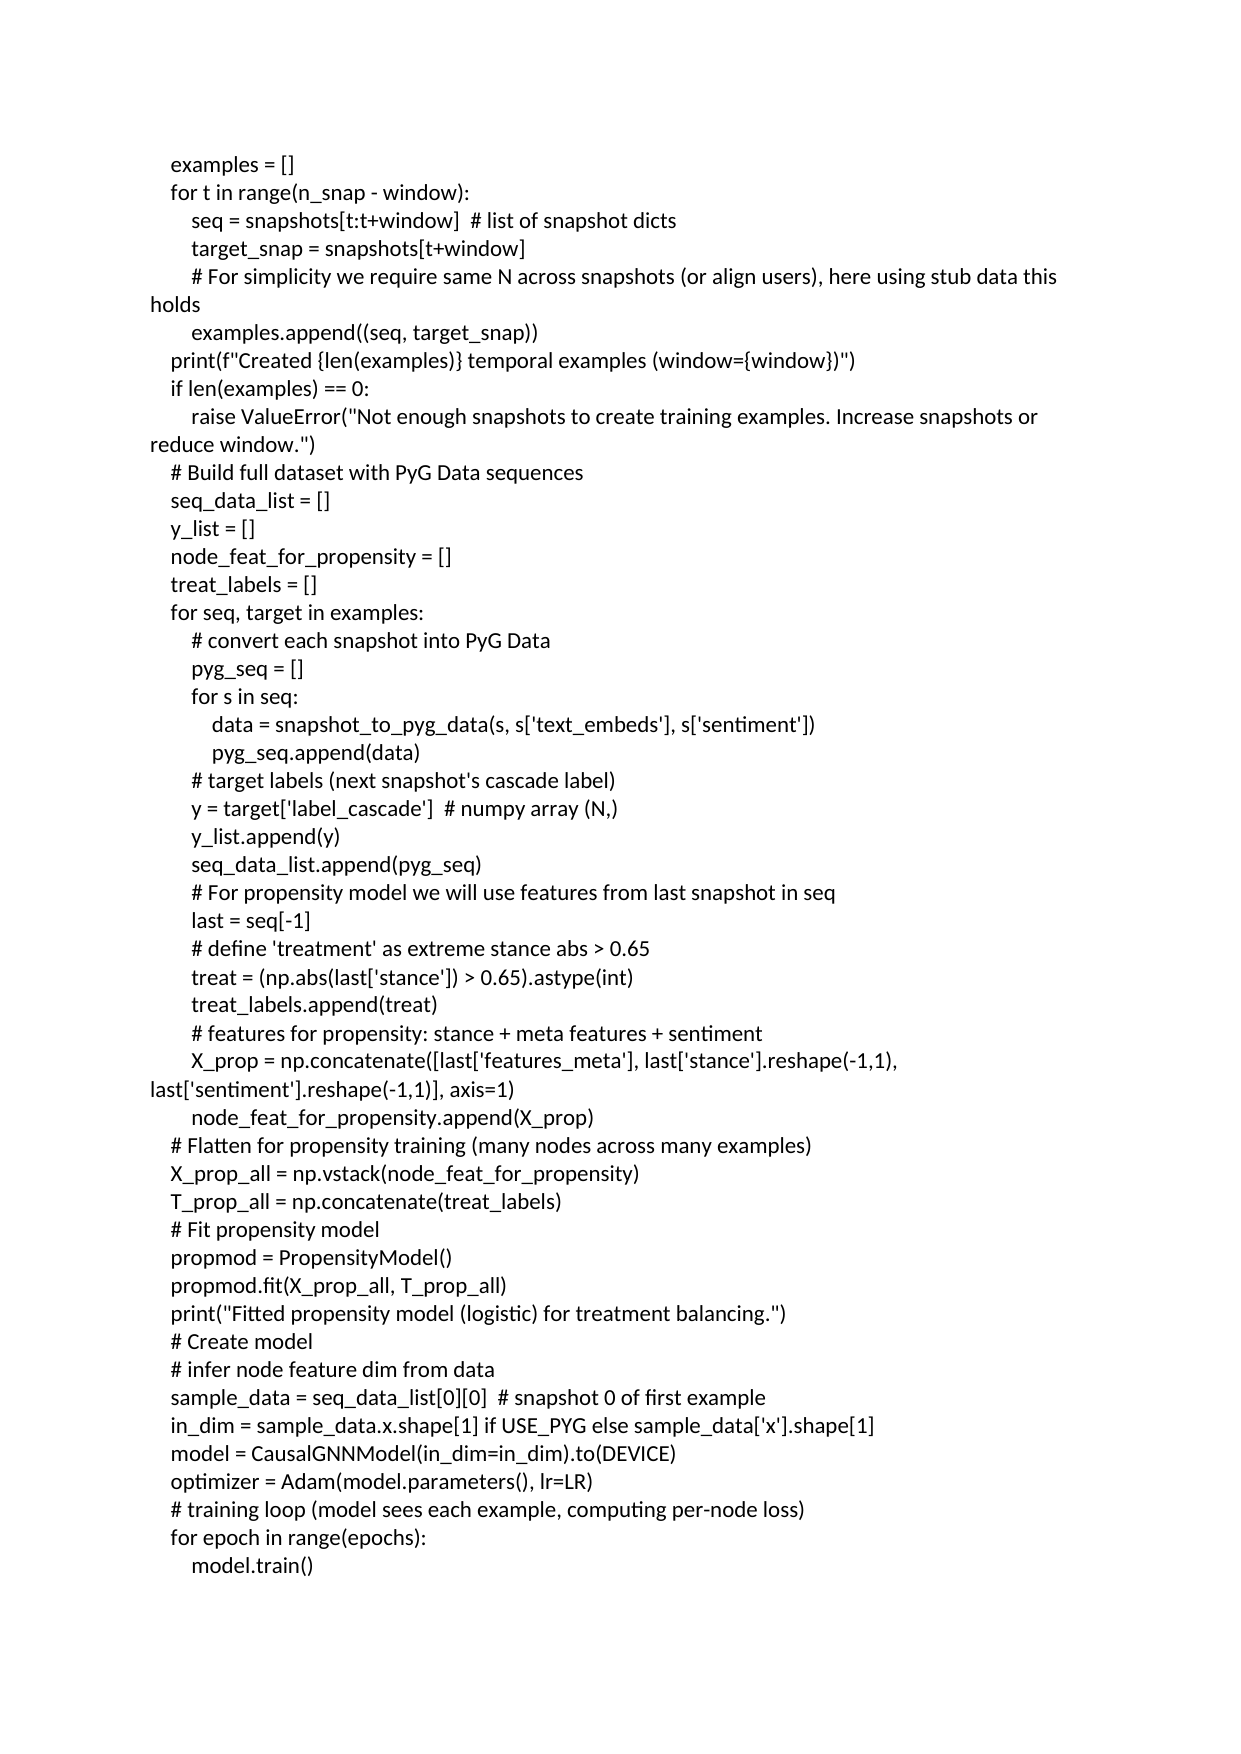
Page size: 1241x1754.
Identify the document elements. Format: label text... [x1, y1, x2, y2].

text treat_labels = [] [150, 570, 1090, 598]
text # Create model [150, 1327, 1090, 1355]
text examples.append((seq, target_snap)) [150, 318, 1090, 346]
text # convert each snapshot into PyG Data [150, 626, 1090, 654]
text model.train() [150, 1551, 1090, 1579]
text print("Fitted propensity model (logistic) for treatment balancing.") [150, 1299, 1090, 1327]
text optimizer = Adam(model.parameters(), lr=LR) [150, 1467, 1090, 1495]
text pyg_seq = [] [150, 654, 1090, 682]
text treat_labels.append(treat) [150, 991, 1090, 1019]
text X_prop = np.concatenate([last['features_meta'], last['stance'].reshape(-1,1), last['sentiment'].reshape(-1,1)], axis=1) [150, 1047, 1090, 1103]
text last = seq[-1] [150, 907, 1090, 934]
text for epoch in range(epochs): [150, 1523, 1090, 1551]
text # features for propensity: stance + meta features + sentiment [150, 1019, 1090, 1047]
text examples = [] [150, 150, 1090, 178]
text # Flatten for propensity training (many nodes across many examples) [150, 1131, 1090, 1159]
text # target labels (next snapshot's cascade label) [150, 766, 1090, 794]
text # define 'treatment' as extreme stance abs > 0.65 [150, 934, 1090, 963]
text y_list = [] [150, 514, 1090, 542]
text T_prop_all = np.concatenate(treat_labels) [150, 1187, 1090, 1215]
text seq_data_list.append(pyg_seq) [150, 851, 1090, 878]
text print(f"Created {len(examples)} temporal examples (window={window})") [150, 346, 1090, 374]
text node_feat_for_propensity.append(X_prop) [150, 1103, 1090, 1131]
text if len(examples) == 0: [150, 374, 1090, 402]
text model = CausalGNNModel(in_dim=in_dim).to(DEVICE) [150, 1439, 1090, 1467]
text propmod.fit(X_prop_all, T_prop_all) [150, 1271, 1090, 1299]
text # training loop (model sees each example, computing per-node loss) [150, 1495, 1090, 1523]
text raise ValueError("Not enough snapshots to create training examples. Increase snapshots or reduce window.") [150, 402, 1090, 458]
text for t in range(n_snap - window): [150, 178, 1090, 206]
text sample_data = seq_data_list[0][0] # snapshot 0 of first example [150, 1383, 1090, 1411]
text for seq, target in examples: [150, 598, 1090, 626]
text propmod = PropensityModel() [150, 1243, 1090, 1271]
text pyg_seq.append(data) [150, 738, 1090, 766]
text y_list.append(y) [150, 822, 1090, 851]
text seq = snapshots[t:t+window] # list of snapshot dicts [150, 206, 1090, 234]
text # Fit propensity model [150, 1215, 1090, 1243]
text node_feat_for_propensity = [] [150, 542, 1090, 570]
text # Build full dataset with PyG Data sequences [150, 458, 1090, 486]
text in_dim = sample_data.x.shape[1] if USE_PYG else sample_data['x'].shape[1] [150, 1411, 1090, 1439]
text data = snapshot_to_pyg_data(s, s['text_embeds'], s['sentiment']) [150, 710, 1090, 738]
text y = target['label_cascade'] # numpy array (N,) [150, 794, 1090, 822]
text # For simplicity we require same N across snapshots (or align users), here using stub data this holds [150, 262, 1090, 318]
text treat = (np.abs(last['stance']) > 0.65).astype(int) [150, 963, 1090, 991]
text seq_data_list = [] [150, 486, 1090, 514]
text X_prop_all = np.vstack(node_feat_for_propensity) [150, 1159, 1090, 1187]
text for s in seq: [150, 682, 1090, 710]
text target_snap = snapshots[t+window] [150, 234, 1090, 262]
text # For propensity model we will use features from last snapshot in seq [150, 878, 1090, 907]
text # infer node feature dim from data [150, 1355, 1090, 1383]
